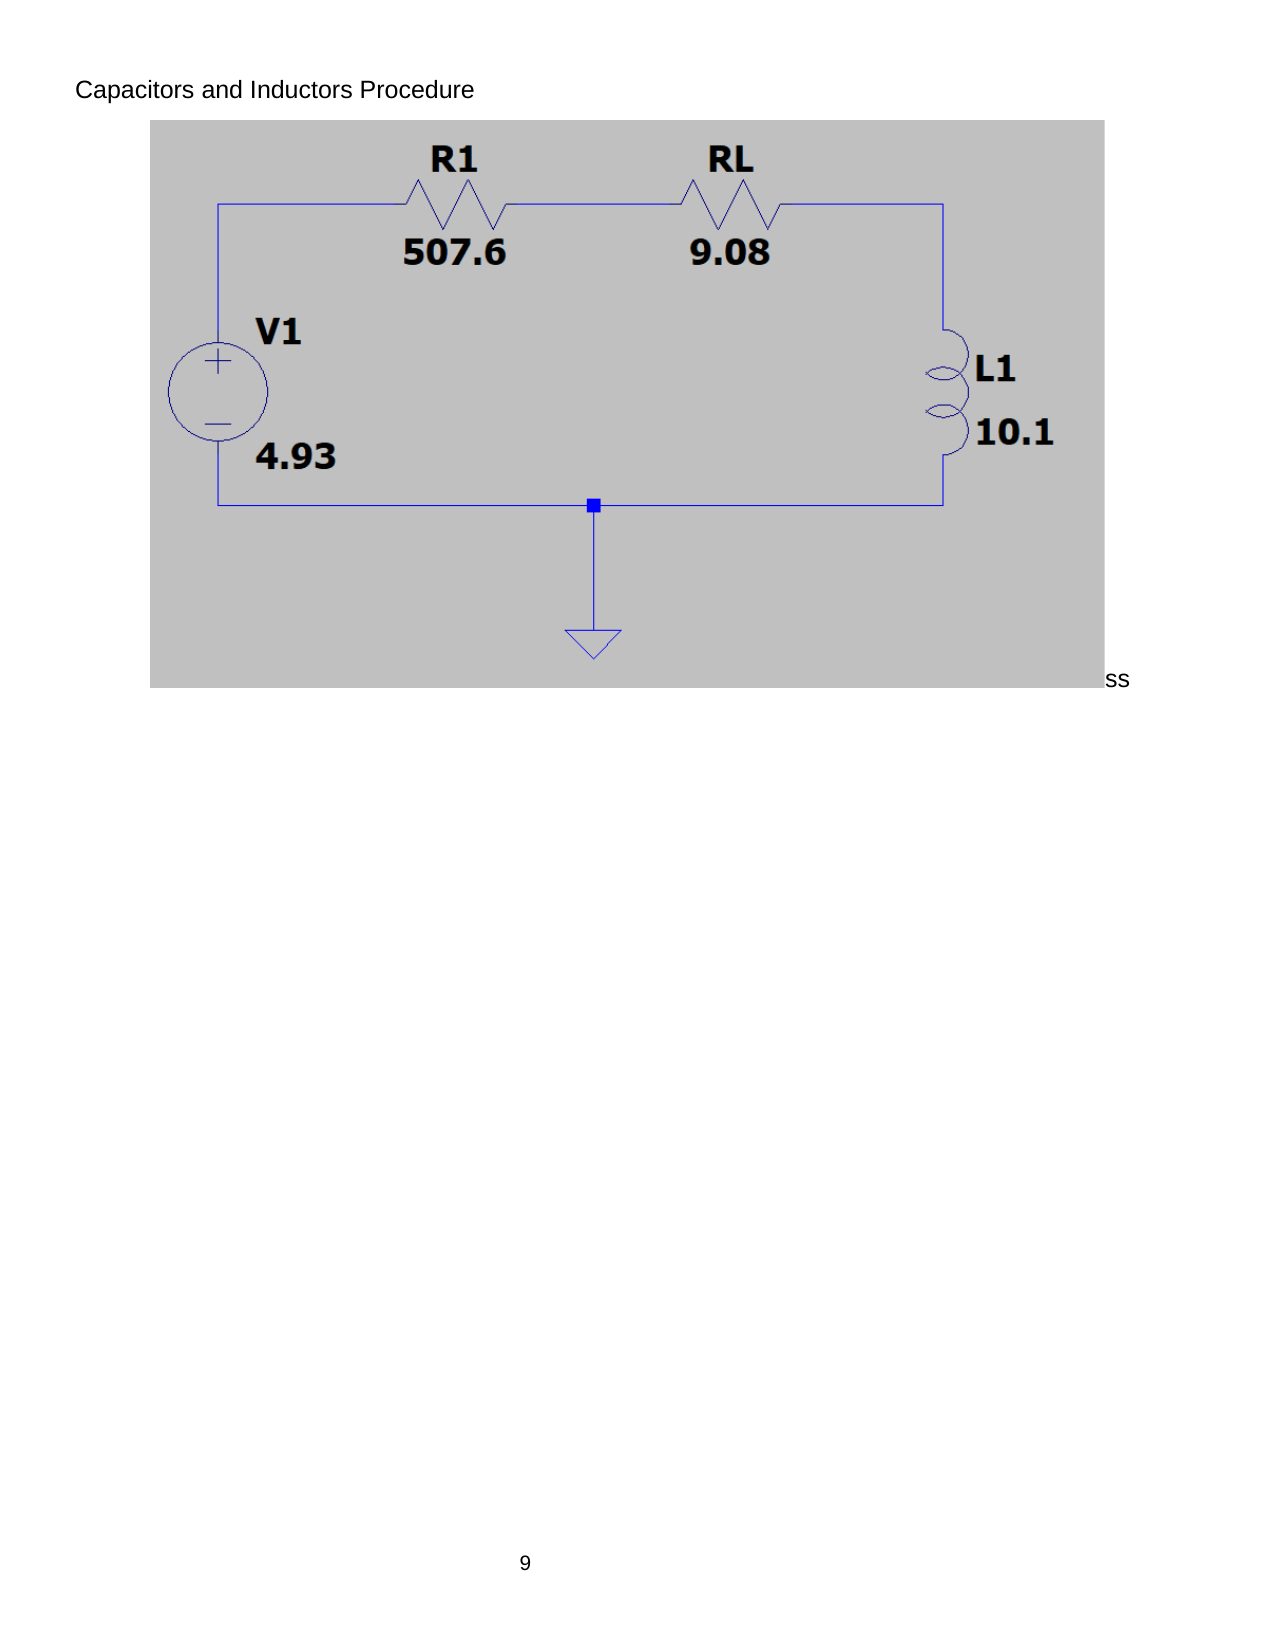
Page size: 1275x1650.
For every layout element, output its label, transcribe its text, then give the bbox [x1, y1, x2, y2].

picture [150, 120, 1105, 688]
